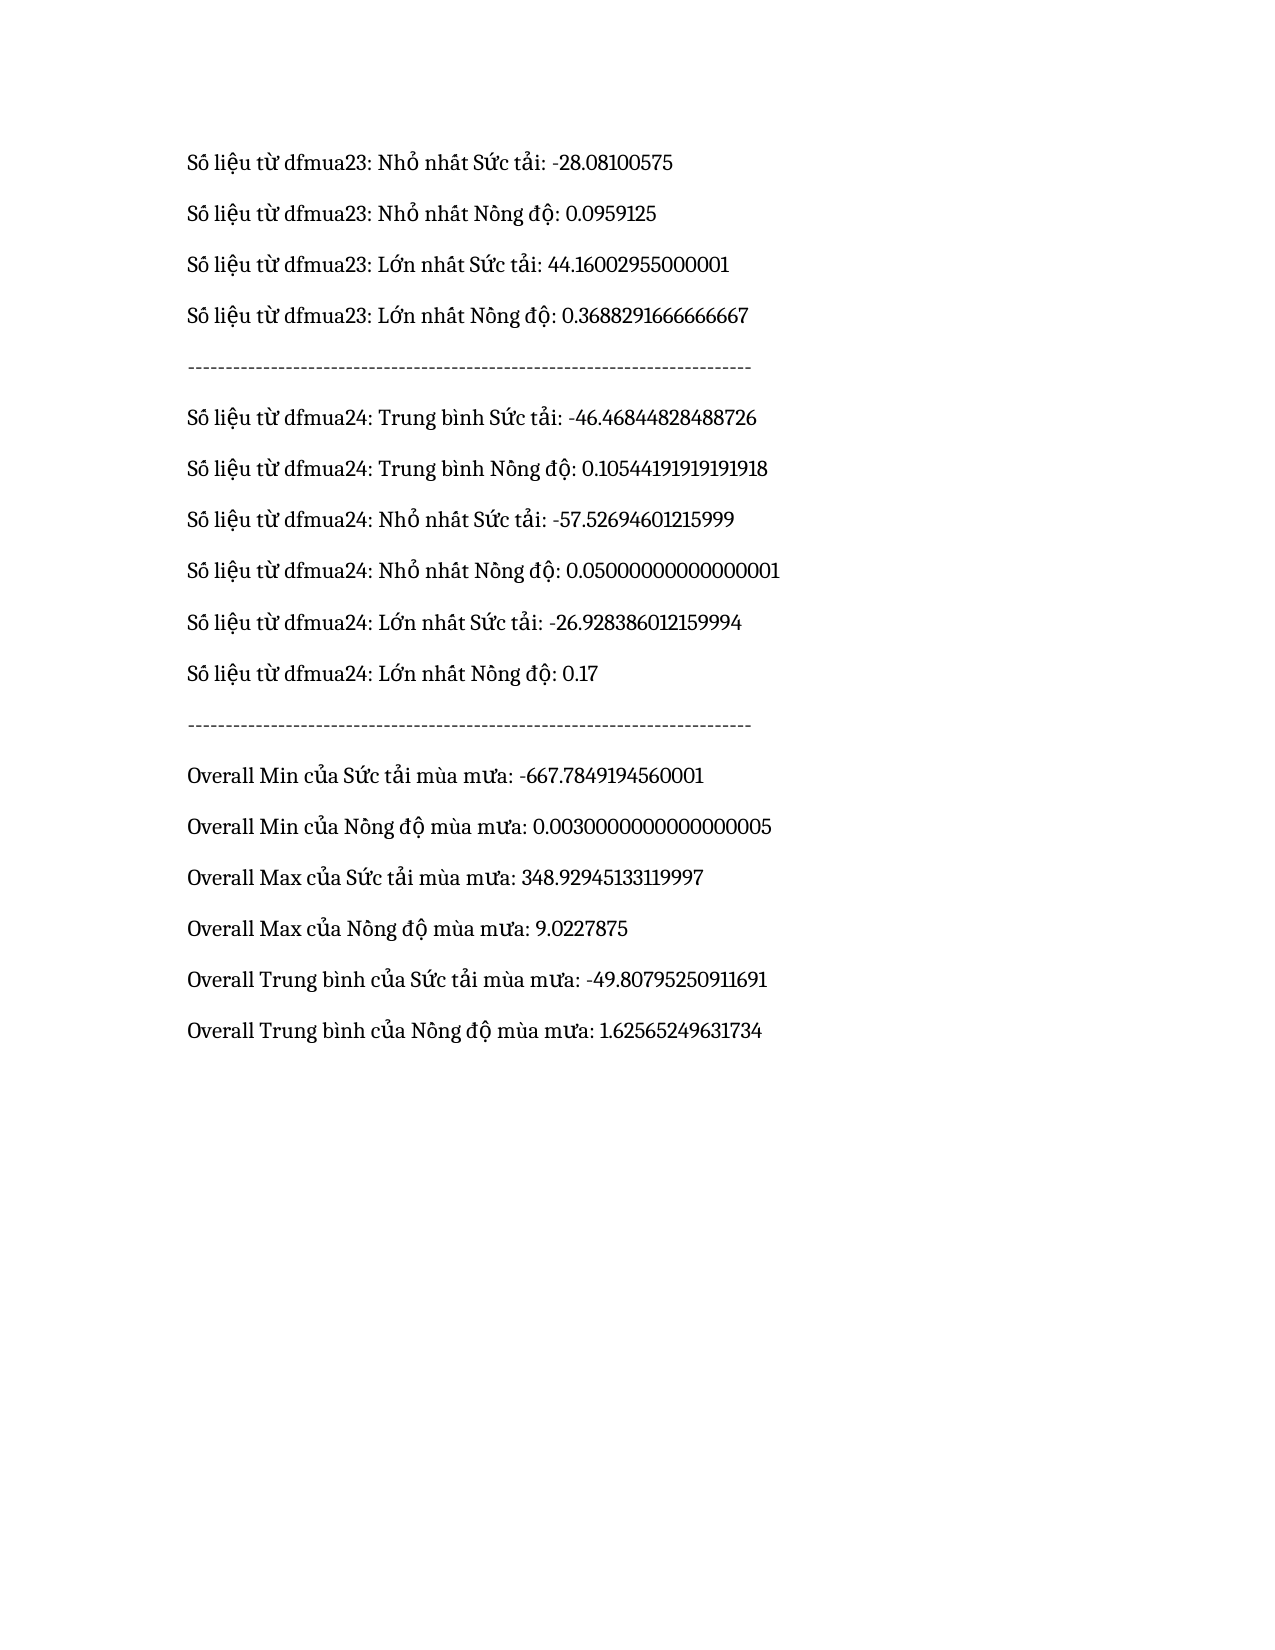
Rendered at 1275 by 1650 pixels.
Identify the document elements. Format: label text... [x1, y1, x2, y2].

text Overall Max của Nồng độ mùa mưa: 9.0227875 [187, 916, 1087, 942]
text --------------------------------------------------------------------------- [187, 354, 1087, 381]
text Số liệu từ dfmua24: Lớn nhất Nồng độ: 0.17 [187, 660, 1087, 687]
text Số liệu từ dfmua24: Lớn nhất Sức tải: -26.928386012159994 [187, 609, 1087, 636]
text Overall Max của Sức tải mùa mưa: 348.92945133119997 [187, 864, 1087, 891]
text Số liệu từ dfmua24: Nhỏ nhất Sức tải: -57.52694601215999 [187, 507, 1087, 534]
text Số liệu từ dfmua24: Nhỏ nhất Nồng độ: 0.05000000000000001 [187, 558, 1087, 585]
text Số liệu từ dfmua23: Nhỏ nhất Sức tải: -28.08100575 [187, 150, 1087, 176]
text Số liệu từ dfmua23: Lớn nhất Sức tải: 44.16002955000001 [187, 252, 1087, 278]
text --------------------------------------------------------------------------- [187, 711, 1087, 738]
text Số liệu từ dfmua23: Nhỏ nhất Nồng độ: 0.0959125 [187, 201, 1087, 227]
text Overall Min của Sức tải mùa mưa: -667.7849194560001 [187, 762, 1087, 789]
text Overall Trung bình của Sức tải mùa mưa: -49.80795250911691 [187, 967, 1087, 993]
text Số liệu từ dfmua24: Trung bình Sức tải: -46.46844828488726 [187, 405, 1087, 432]
text Overall Min của Nồng độ mùa mưa: 0.0030000000000000005 [187, 813, 1087, 840]
text Overall Trung bình của Nồng độ mùa mưa: 1.62565249631734 [187, 1018, 1087, 1044]
text Số liệu từ dfmua23: Lớn nhất Nồng độ: 0.3688291666666667 [187, 303, 1087, 329]
text Số liệu từ dfmua24: Trung bình Nồng độ: 0.10544191919191918 [187, 456, 1087, 483]
